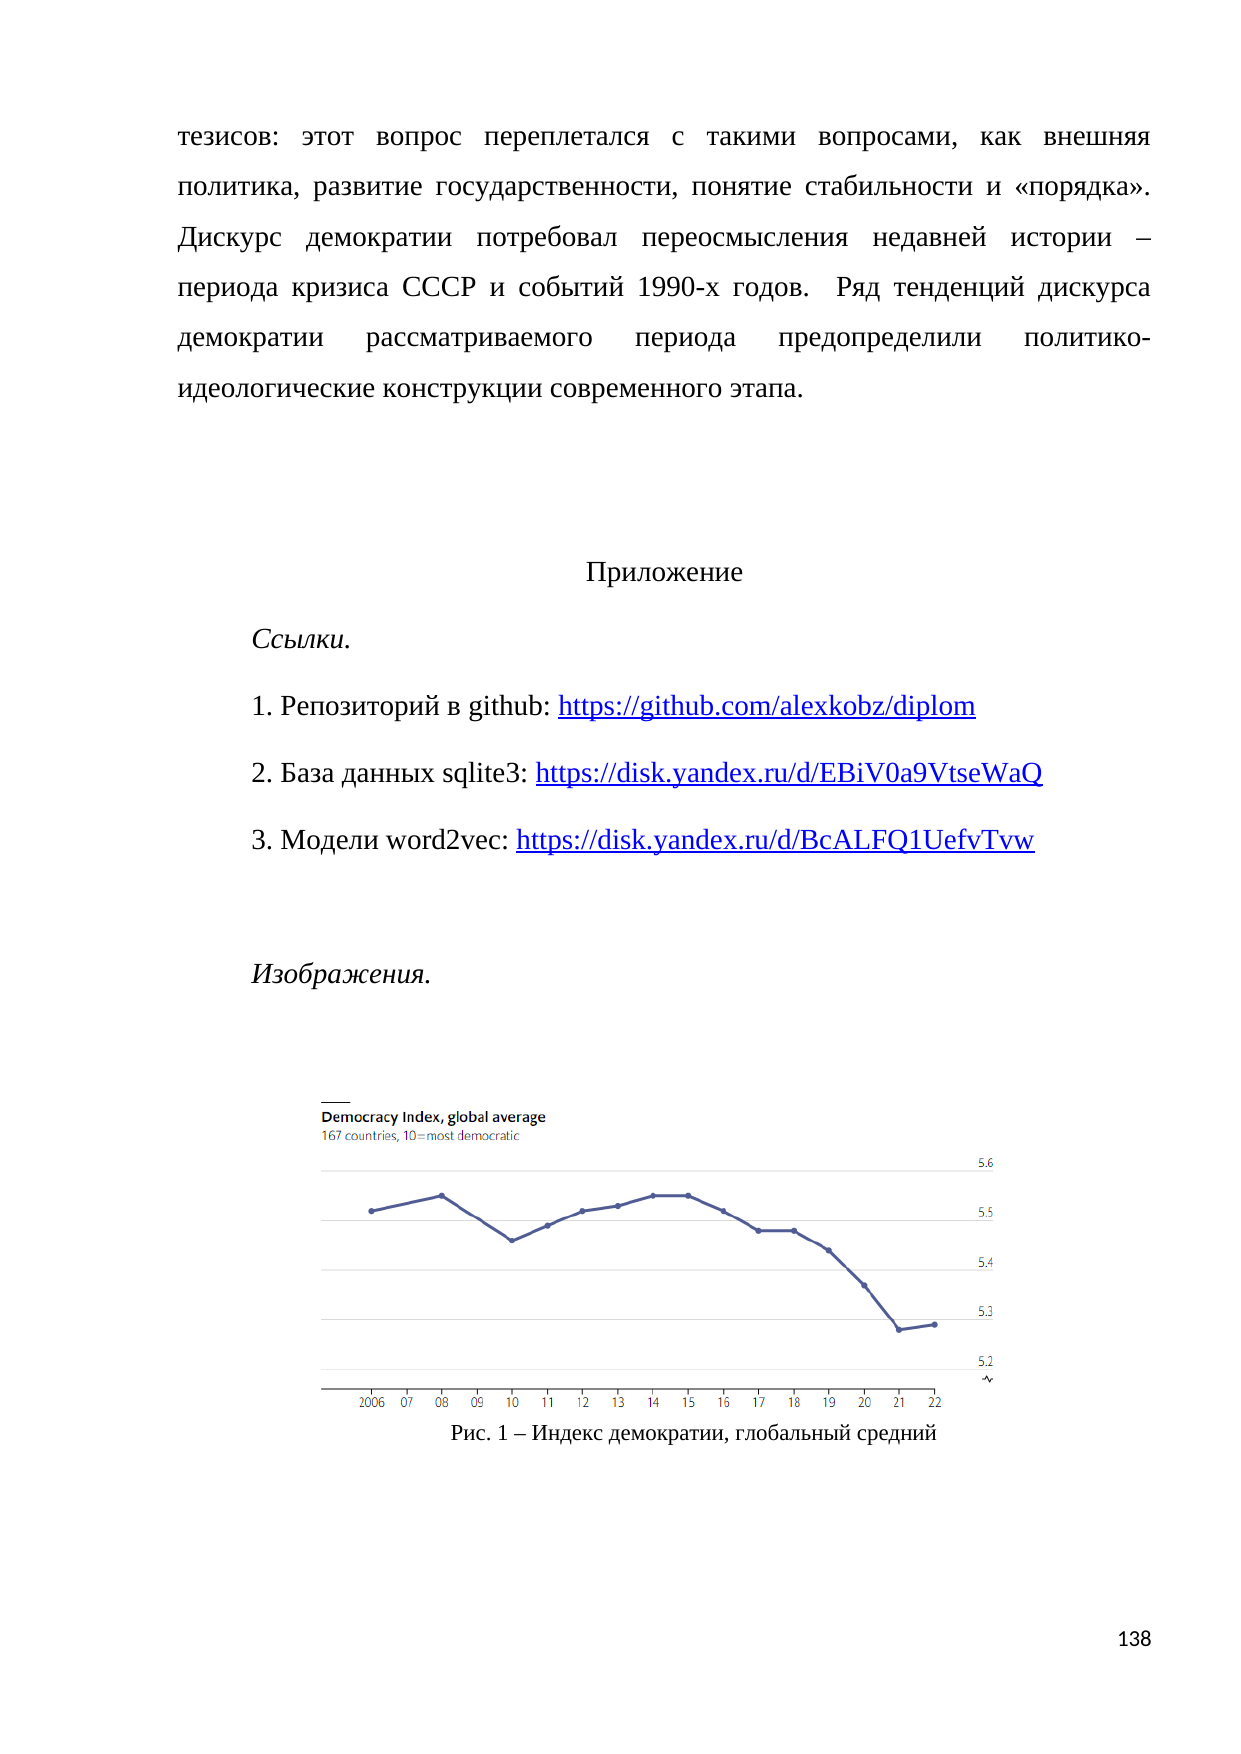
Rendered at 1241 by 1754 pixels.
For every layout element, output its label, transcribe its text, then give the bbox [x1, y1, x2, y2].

text Ссылки. [177, 621, 1152, 654]
text Рис. 1 – Индекс демократии, глобальный средний [177, 1419, 1152, 1446]
text 1. Репозиторий в github: https://github.com/alexkobz/diplom [177, 688, 1152, 721]
text 3. Модели word2vec: https://disk.yandex.ru/d/BcALFQ1UefvTvw [177, 822, 1152, 855]
text Приложение [177, 554, 1152, 587]
picture [313, 1089, 1016, 1420]
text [177, 118, 1152, 403]
text 2. База данных sqlite3: https://disk.yandex.ru/d/EBiV0a9VtseWaQ [177, 755, 1152, 788]
text Изображения. [177, 956, 1152, 989]
